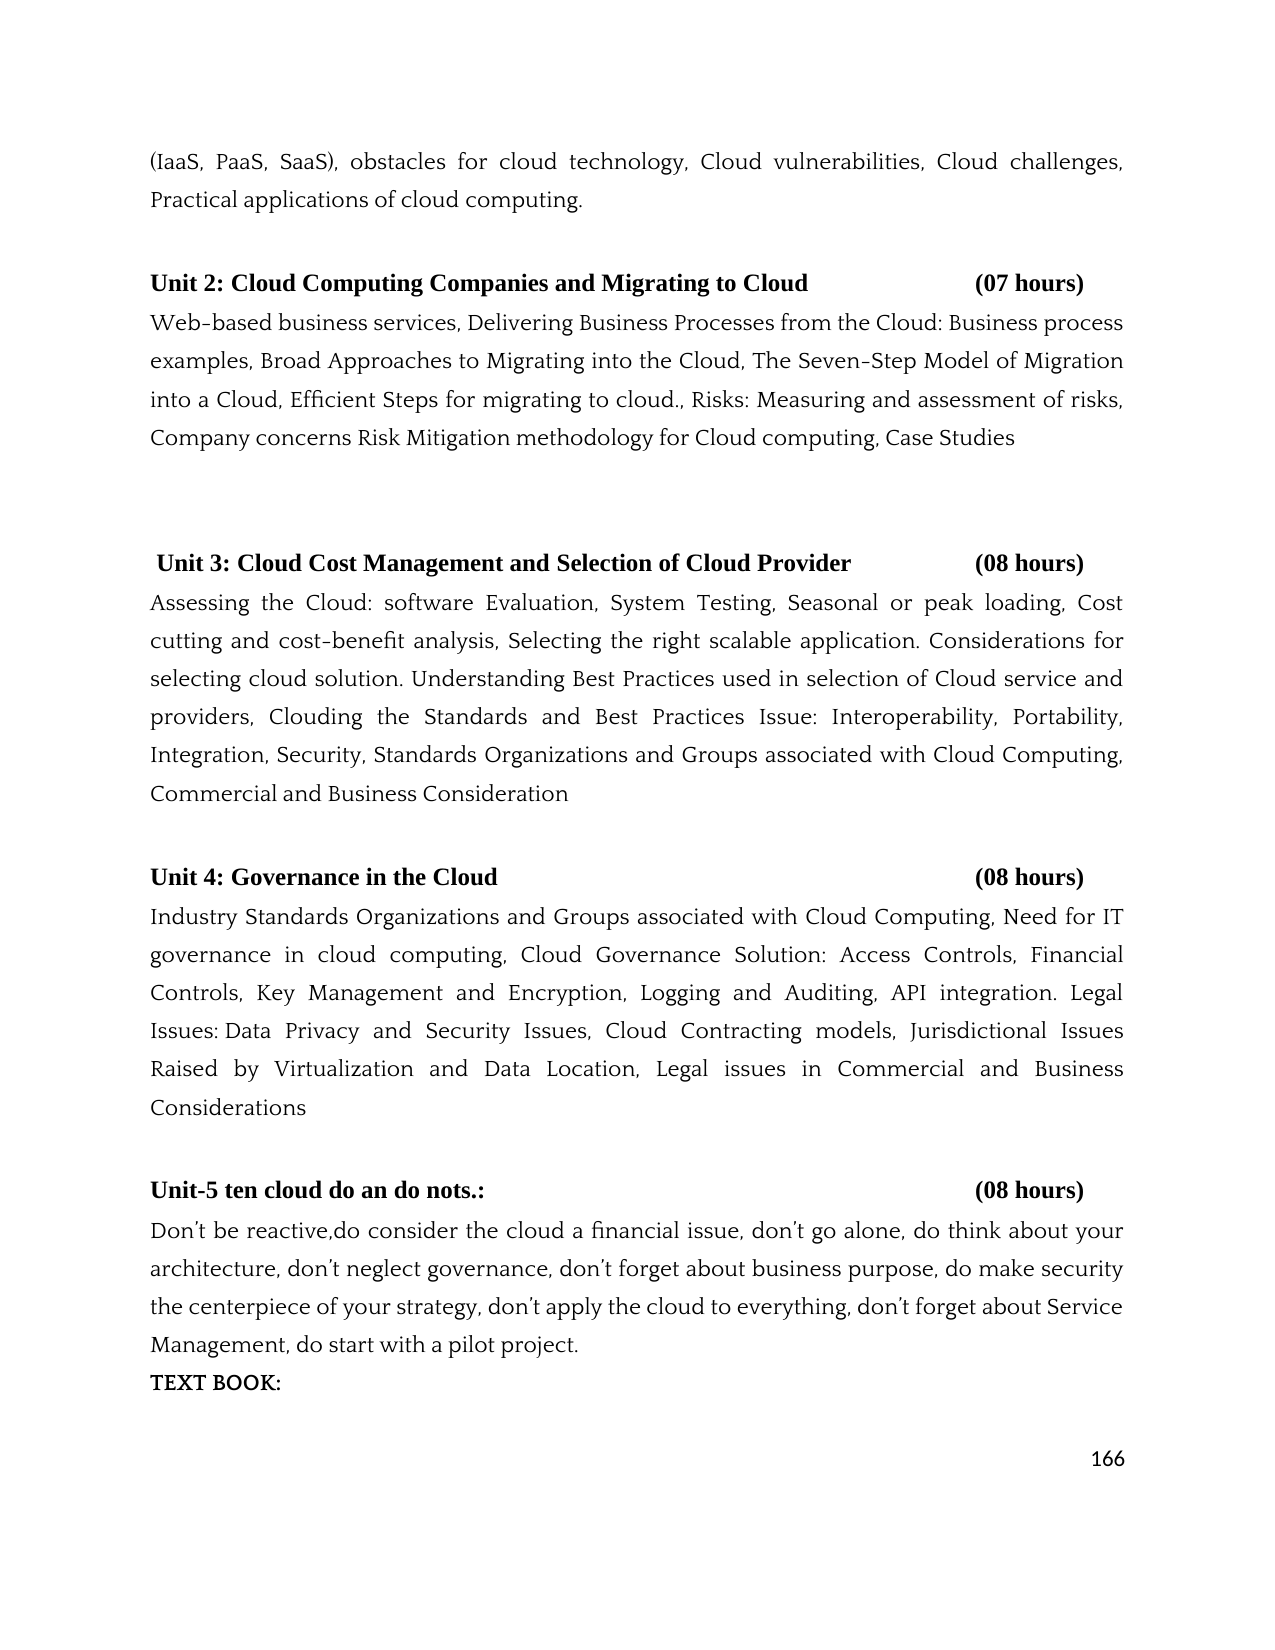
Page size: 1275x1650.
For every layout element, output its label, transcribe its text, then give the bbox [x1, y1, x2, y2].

text TEXT BOOK: [150, 1371, 1125, 1397]
text Assessing the Cloud: software Evaluation, System Testing, Seasonal or peak loading, Cost cutting and cost-benefit analysis, Selecting the right scalable application. Considerations for selecting cloud solution. Understanding Best Practices used in selection of Cloud service and providers, Clouding the Standards and Best Practices Issue: Interoperability, Portability, Integration, Security, Standards Organizations and Groups associated with Cloud Computing, Commercial and Business Consideration [150, 591, 1125, 807]
text Unit-5 ten cloud do an do nots.: (08 hours) [150, 1176, 1125, 1204]
text Don’t be reactive,do consider the cloud a financial issue, don’t go alone, do think about your architecture, don’t neglect governance, don’t forget about business purpose, do make security the centerpiece of your strategy, don’t apply the cloud to everything, don’t forget about Service Management, do start with a pilot project. [150, 1219, 1125, 1358]
text Web-based business services, Delivering Business Processes from the Cloud: Business process examples, Broad Approaches to Migrating into the Cloud, The Seven-Step Model of Migration into a Cloud, Efficient Steps for migrating to cloud., Risks: Measuring and assessment of risks, Company concerns Risk Mitigation methodology for Cloud computing, Case Studies [150, 311, 1125, 451]
text Unit 4: Governance in the Cloud (08 hours) [150, 862, 1125, 890]
text Industry Standards Organizations and Groups associated with Cloud Computing, Need for IT governance in cloud computing, Cloud Governance Solution: Access Controls, Financial Controls, Key Management and Encryption, Logging and Auditing, API integration. Legal Issues: Data Privacy and Security Issues, Cloud Contracting models, Jurisdictional Issues Raised by Virtualization and Data Location, Legal issues in Commercial and Business Considerations [150, 905, 1125, 1121]
text Unit 2: Cloud Computing Companies and Migrating to Cloud (07 hours) [150, 268, 1125, 297]
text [150, 150, 1125, 213]
text Unit 3: Cloud Cost Management and Selection of Cloud Provider (08 hours) [150, 548, 1125, 577]
